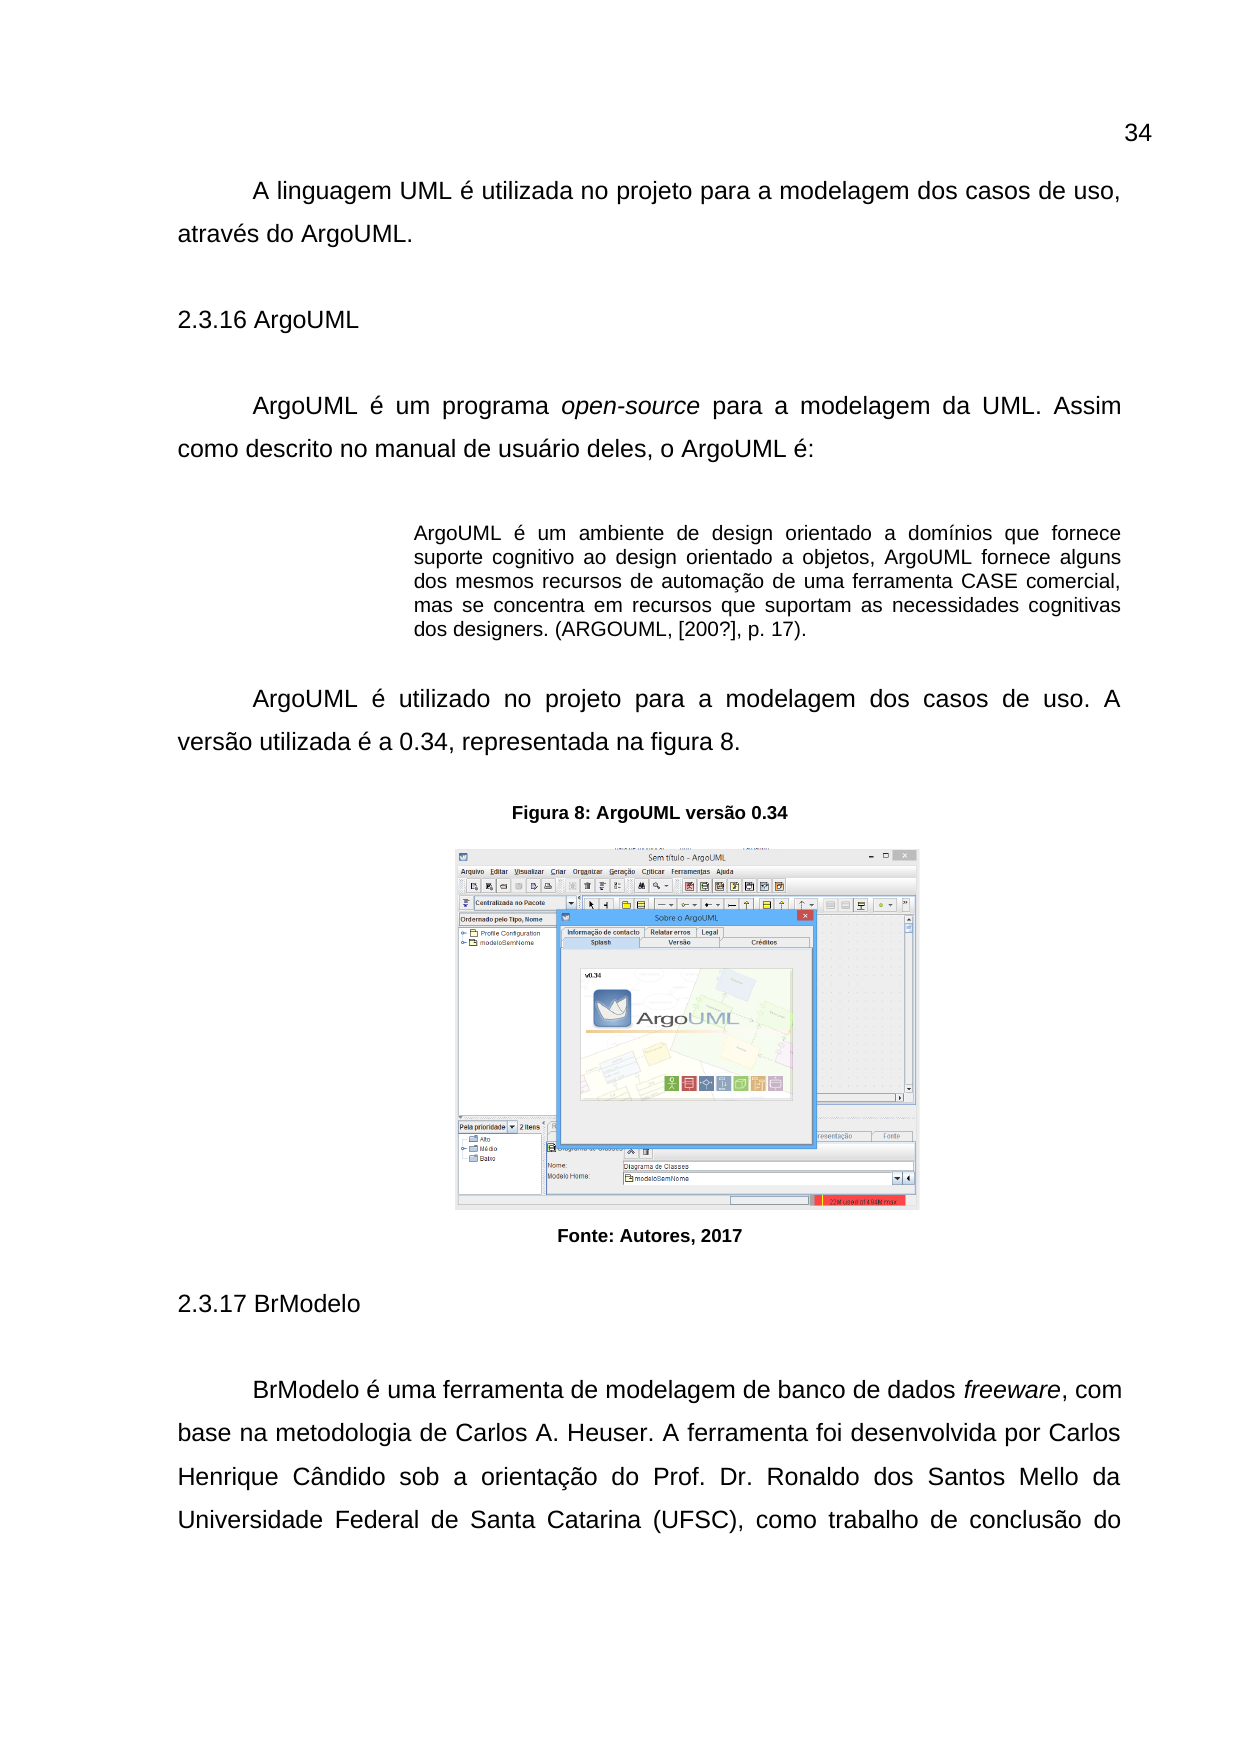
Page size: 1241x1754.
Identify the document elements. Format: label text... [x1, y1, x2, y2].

text ArgoUML é um programa open-source para a modelagem da UML. Assim como descrito no manual de usuário deles, o ArgoUML é: [177, 391, 1122, 463]
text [177, 1375, 1122, 1533]
text Fonte: Autores, 2017 [177, 1224, 1122, 1246]
subtitle 2.3.16 ArgoUML [177, 305, 1152, 334]
picture [455, 848, 920, 1210]
text ArgoUML é utilizado no projeto para a modelagem dos casos de uso. A versão utilizada é a 0.34, representada na figura 8. [177, 683, 1122, 755]
text A linguagem UML é utilizada no projeto para a modelagem dos casos de uso, através do ArgoUML. [177, 176, 1122, 247]
text ArgoUML é um ambiente de design orientado a domínios que fornece suporte cognitivo ao design orientado a objetos, ArgoUML fornece alguns dos mesmos recursos de automação de uma ferramenta CASE comercial, mas se concentra em recursos que suportam as necessidades cognitivas dos designers. (ARGOUML, [200?], p. 17). [413, 521, 1122, 640]
subtitle 2.3.17 BrModelo [177, 1289, 1152, 1318]
